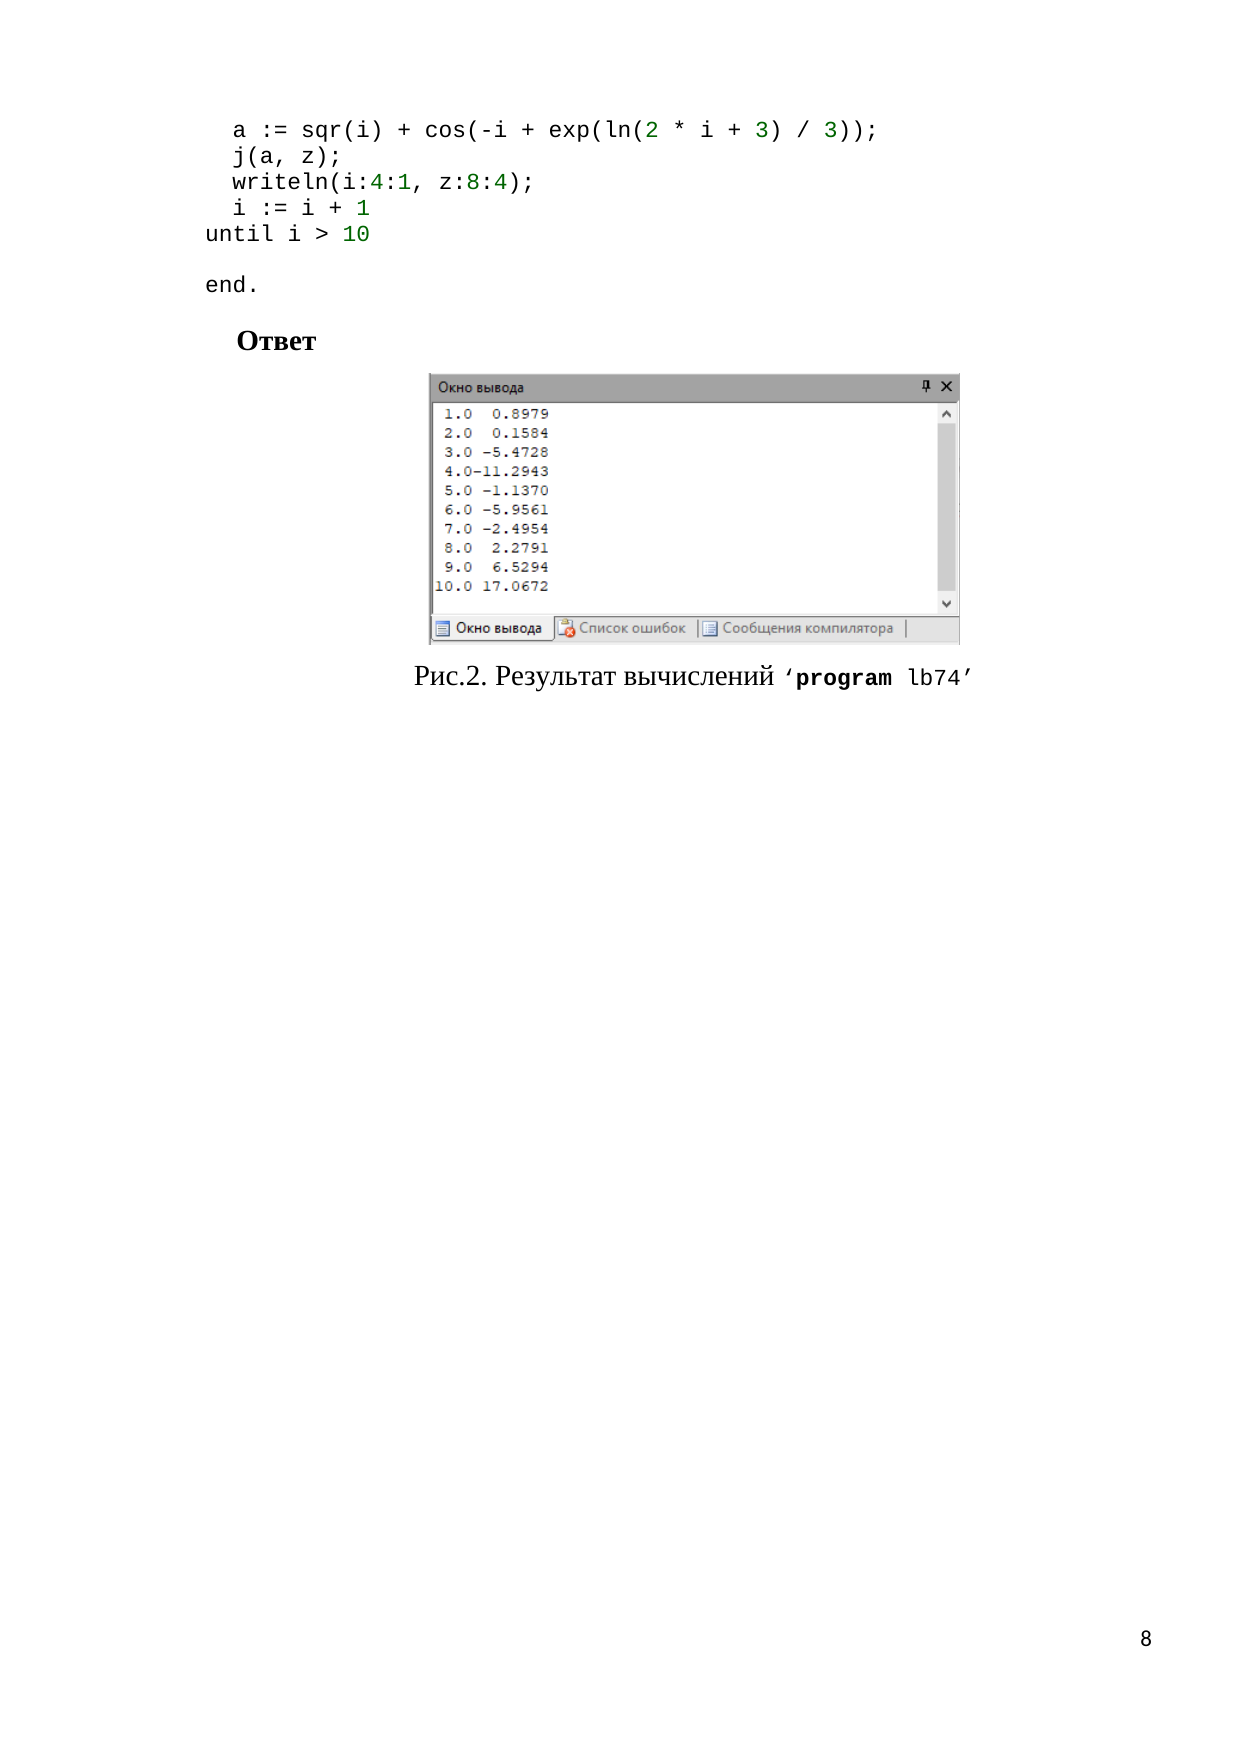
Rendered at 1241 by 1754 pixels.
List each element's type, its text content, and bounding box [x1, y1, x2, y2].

text writeln(i:4:1, z:8:4); [177, 170, 1152, 196]
text until i > 10 [177, 222, 1152, 248]
text Рис.2. Результат вычислений ‘program lb74’ [177, 658, 1152, 692]
text i := i + 1 [177, 196, 1152, 222]
text Ответ [177, 323, 1152, 357]
text j(a, z); [177, 144, 1152, 170]
text end. [177, 274, 1152, 300]
picture [428, 373, 960, 645]
text a := sqr(i) + cos(-i + exp(ln(2 * i + 3) / 3)); [177, 118, 1152, 144]
